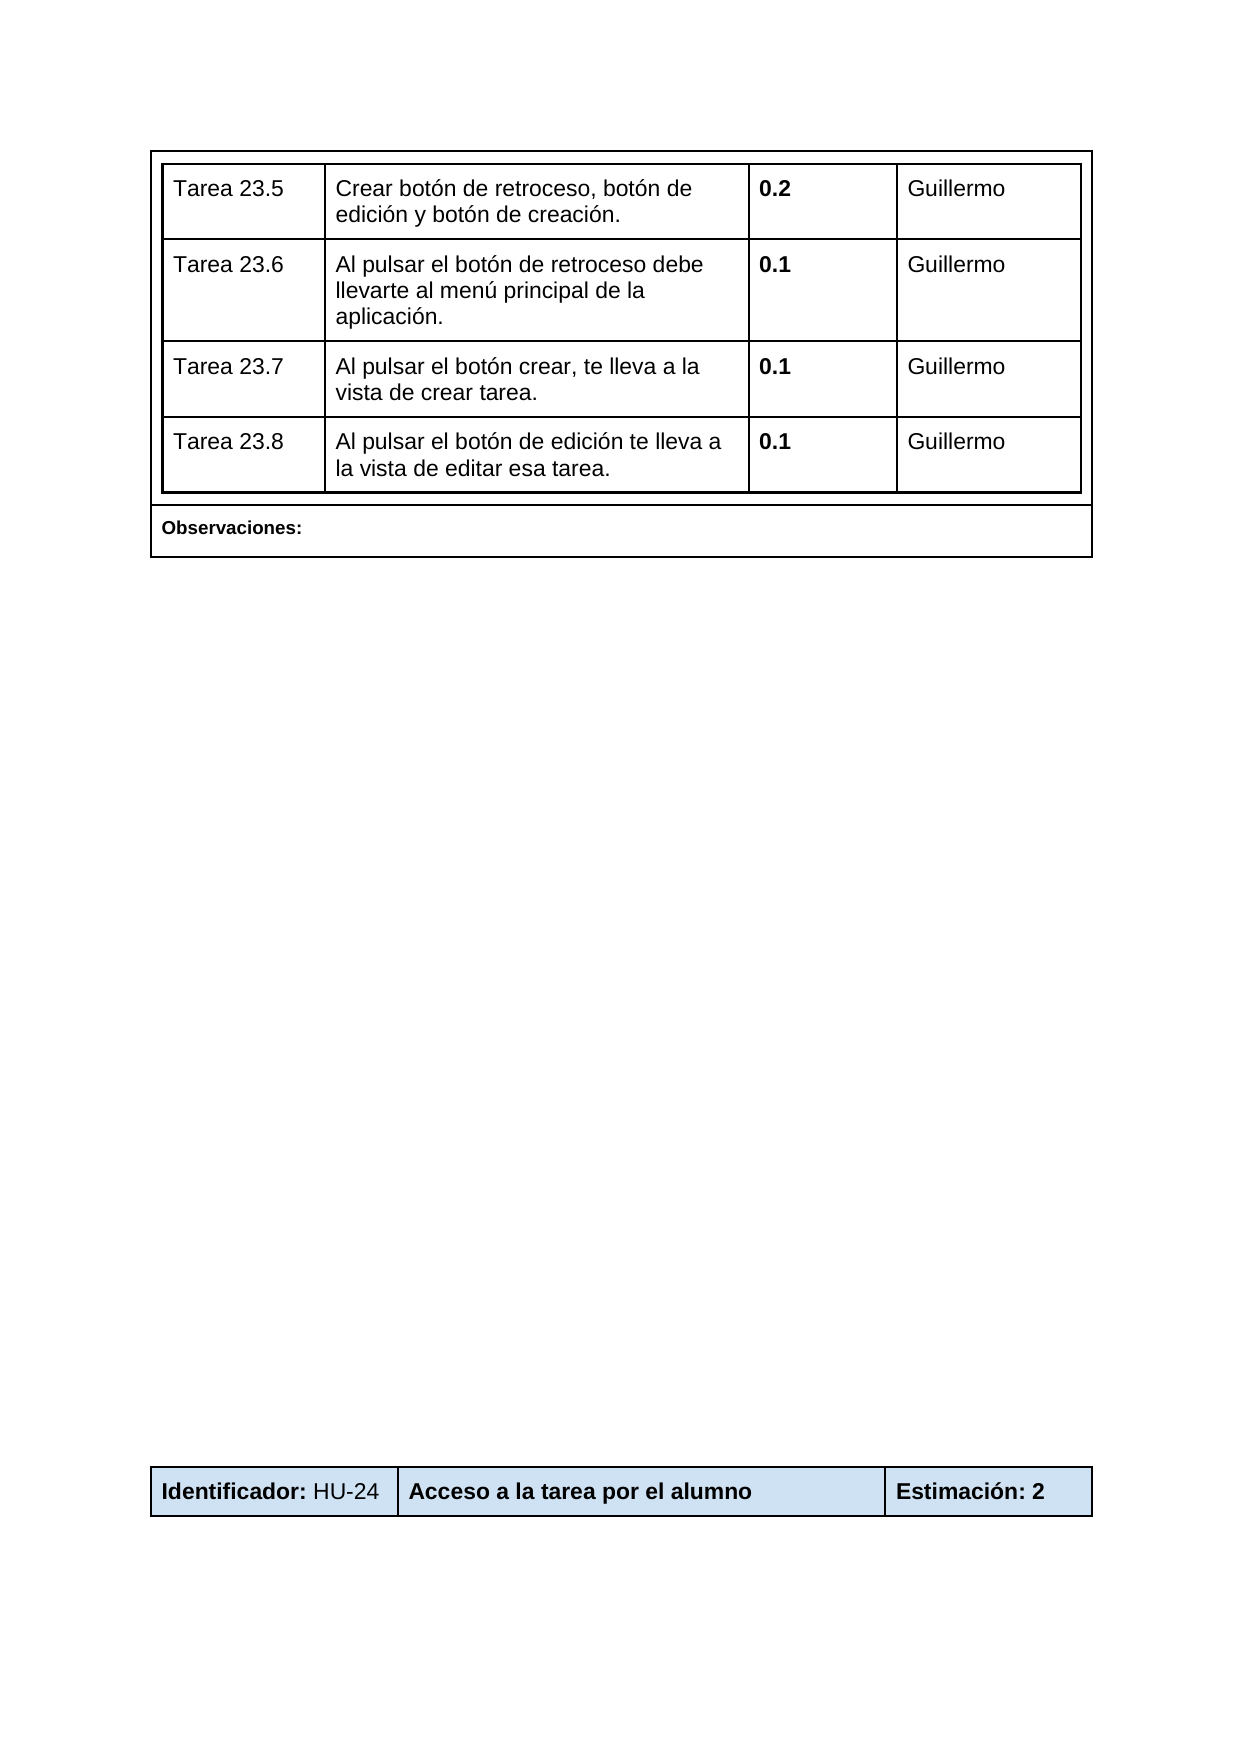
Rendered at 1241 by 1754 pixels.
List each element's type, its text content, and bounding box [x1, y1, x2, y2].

table_header Identificador: HU-24 [152, 1468, 397, 1515]
table_cell [152, 152, 1091, 504]
table_header Acceso a la tarea por el alumno [399, 1468, 884, 1515]
table_cell Observaciones: [152, 506, 1091, 556]
table_header Estimación: 2 [886, 1468, 1091, 1515]
